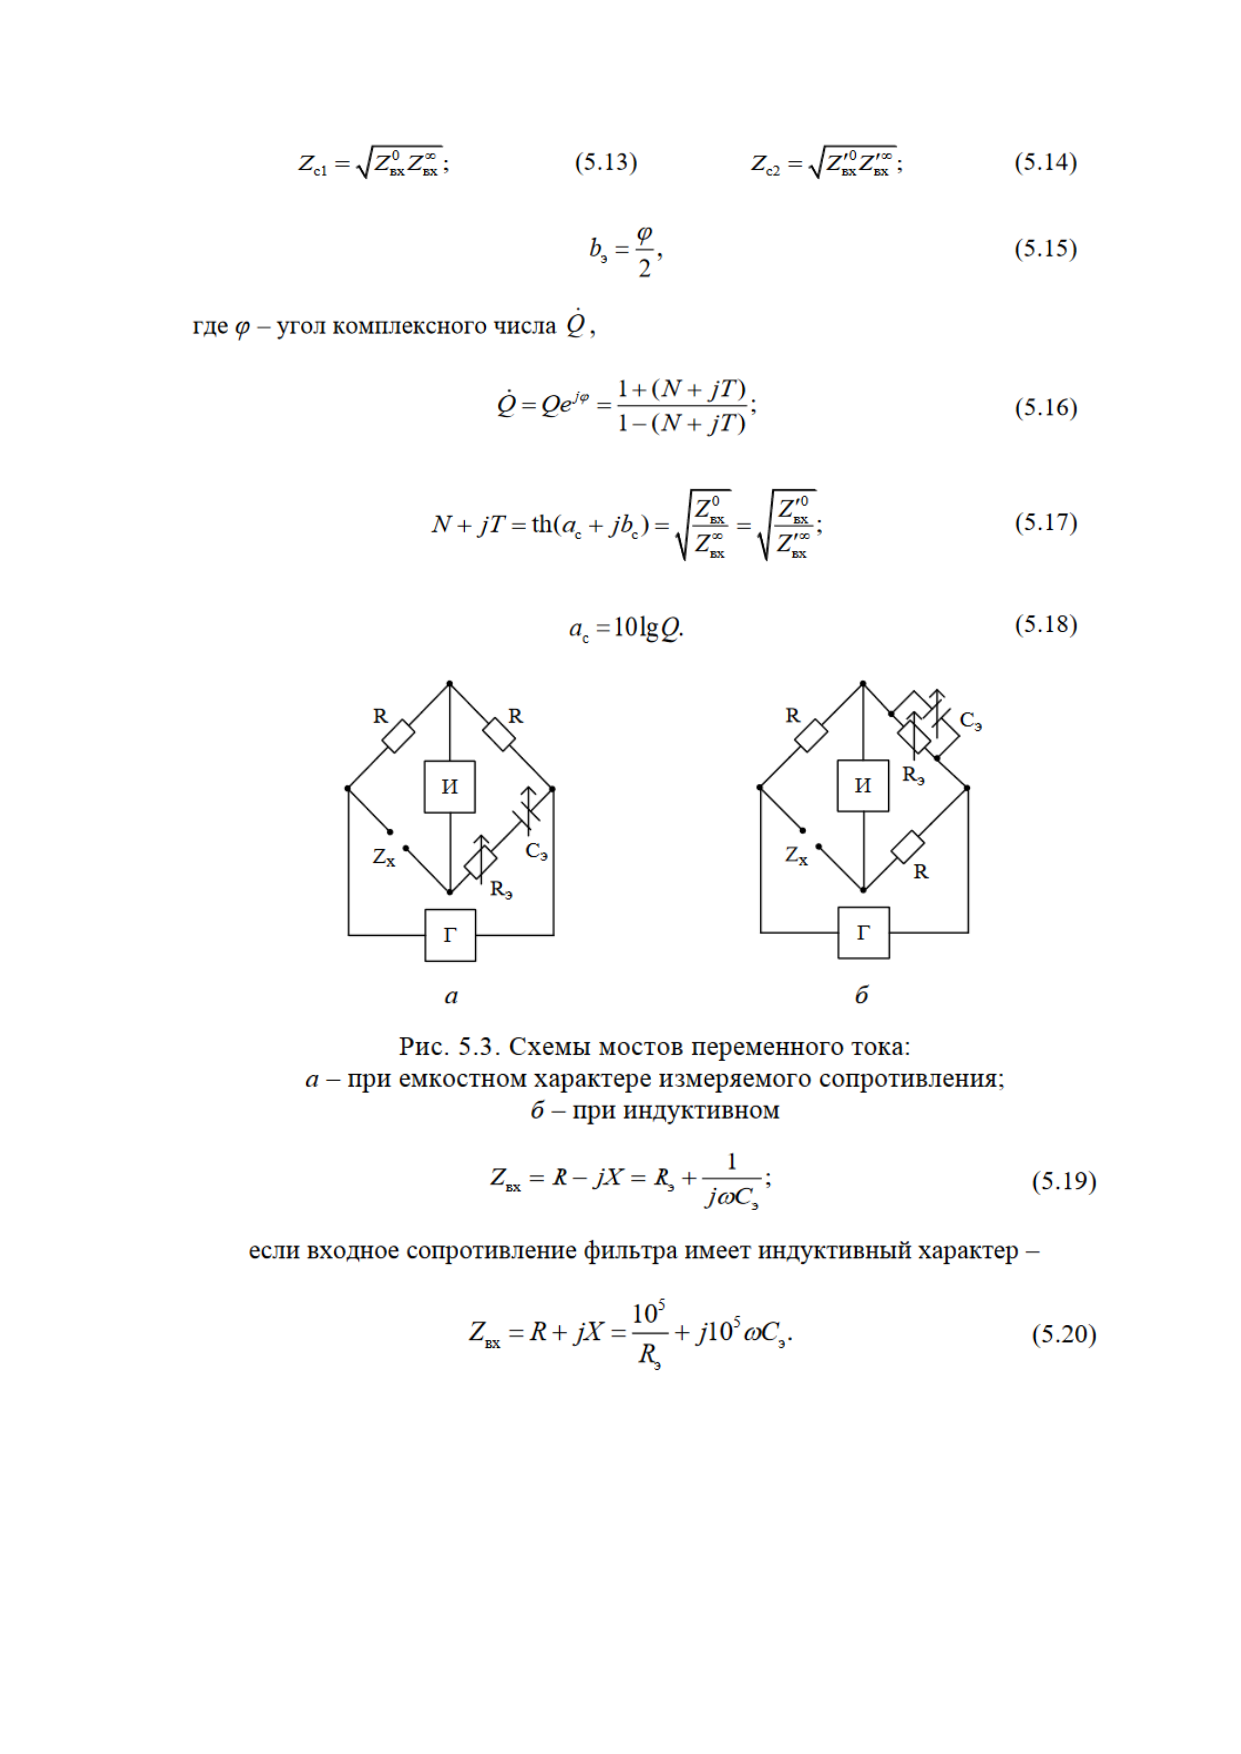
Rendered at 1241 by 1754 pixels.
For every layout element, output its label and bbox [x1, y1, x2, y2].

picture [177, 1142, 1152, 1392]
picture [177, 664, 1152, 1141]
picture [177, 118, 1152, 662]
